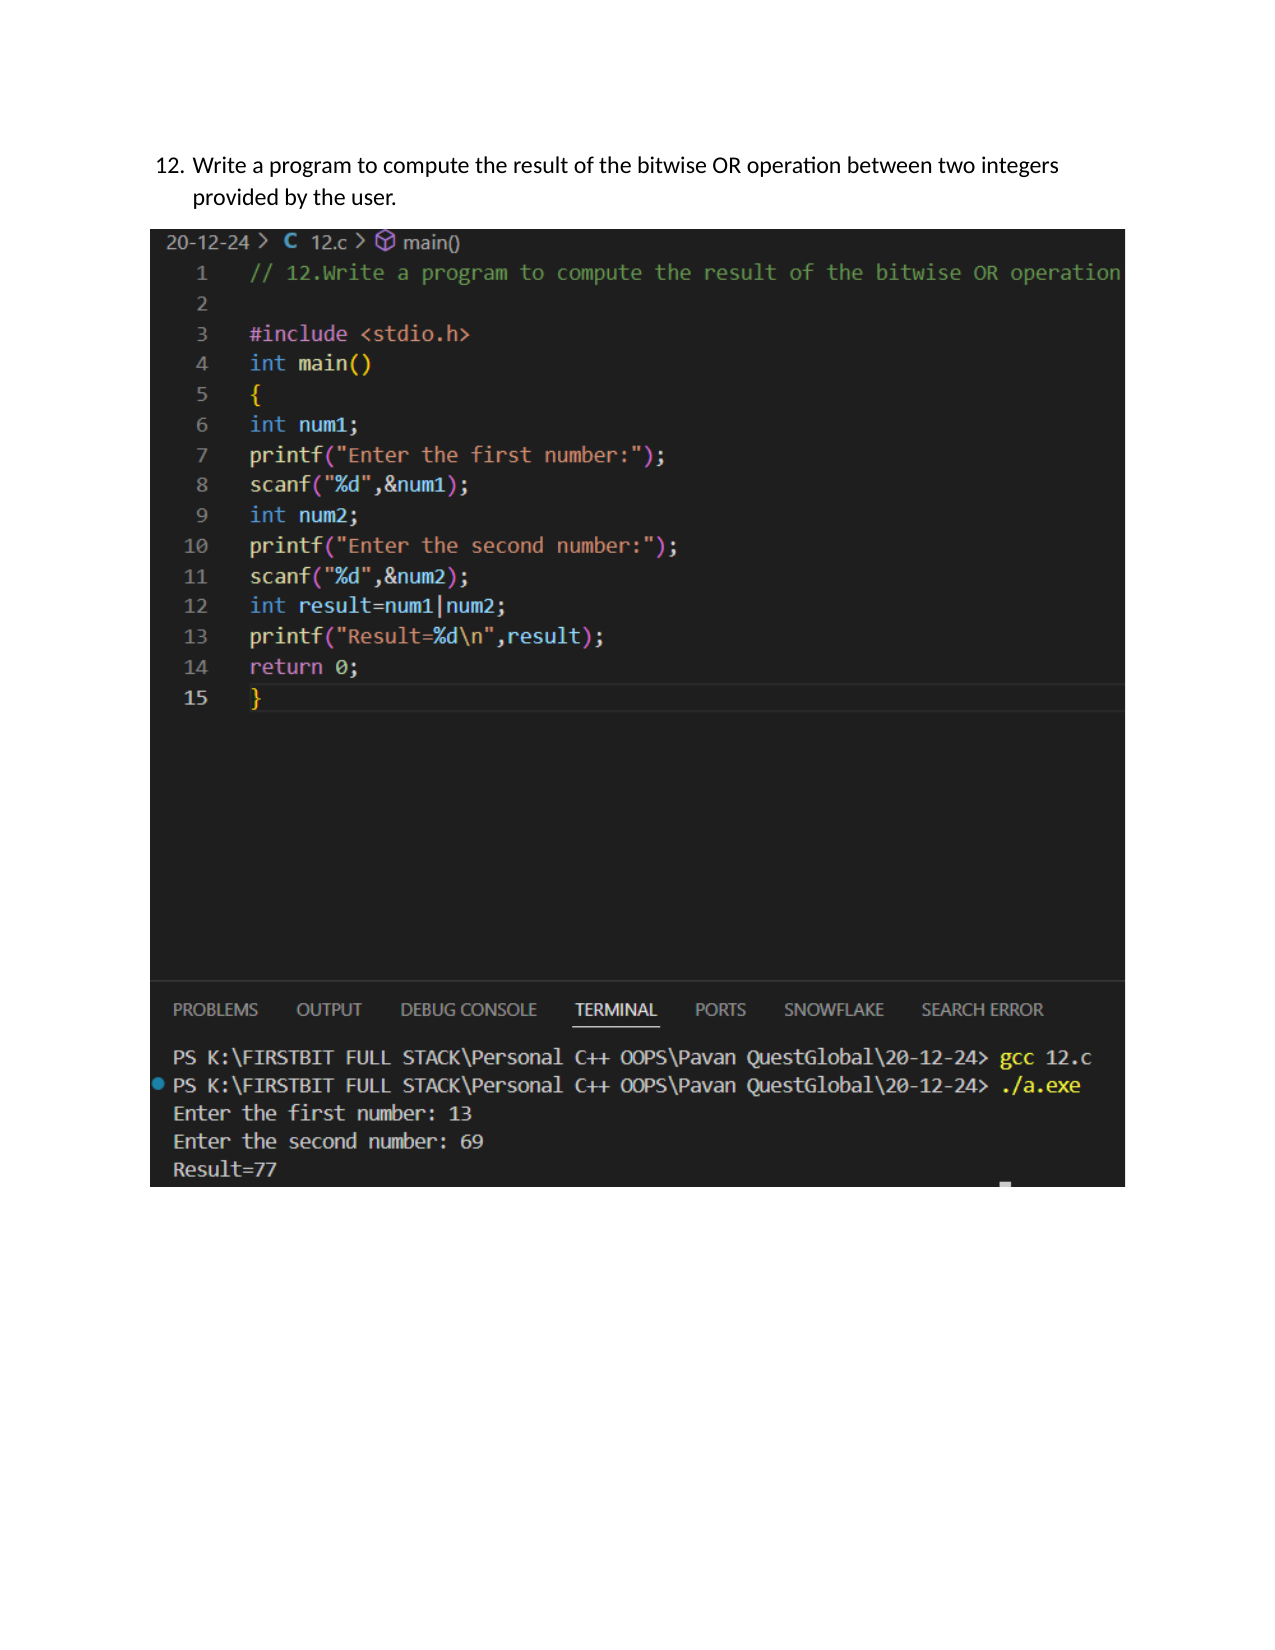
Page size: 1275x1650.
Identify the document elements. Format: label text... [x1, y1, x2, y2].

list Write a program to compute the result of the bitwise OR operation between two integers provided by the user. [155, 150, 1125, 211]
picture [150, 229, 1125, 1187]
